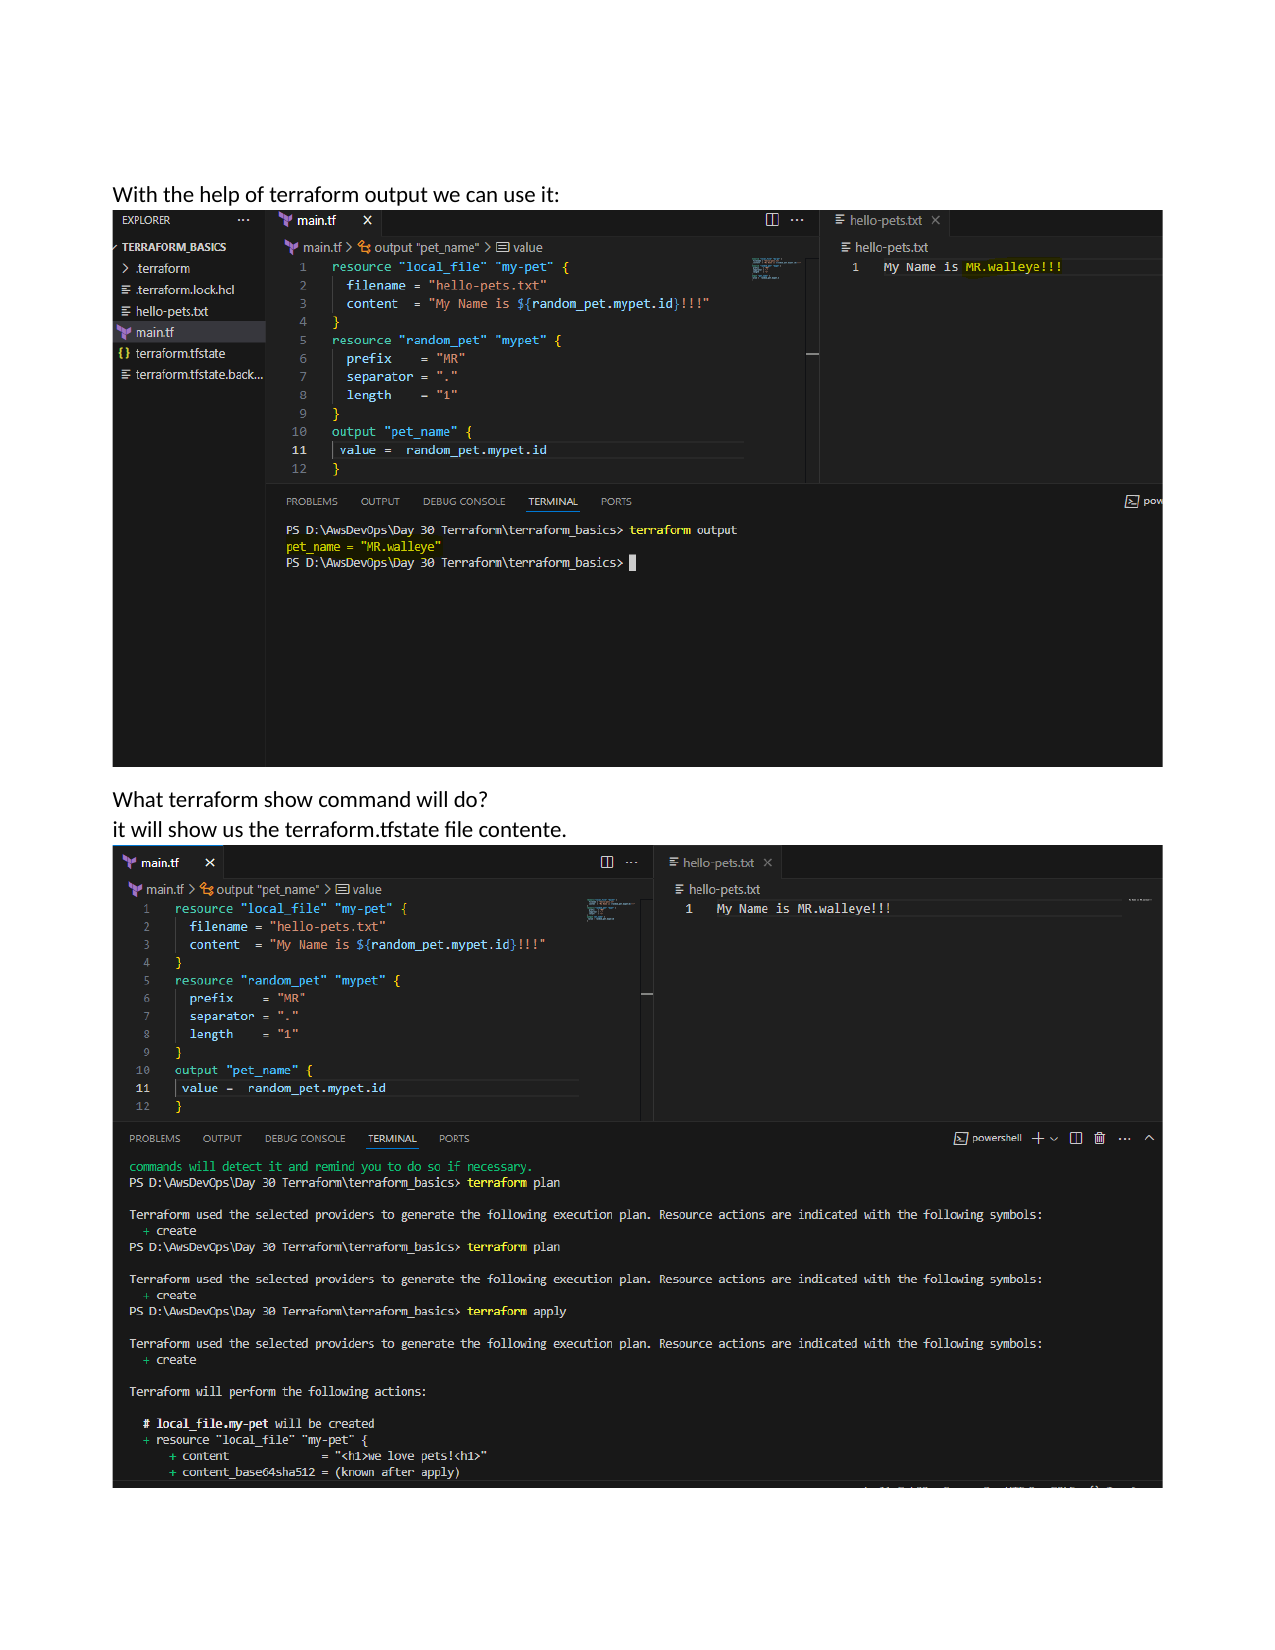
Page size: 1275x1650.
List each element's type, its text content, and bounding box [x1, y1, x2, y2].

text What terraform show command will do? it will show us the terraform.tfstate file contente. [112, 785, 1162, 845]
picture [112, 210, 1163, 767]
picture [112, 845, 1163, 1488]
text With the help of terraform output we can use it: [112, 150, 1162, 210]
